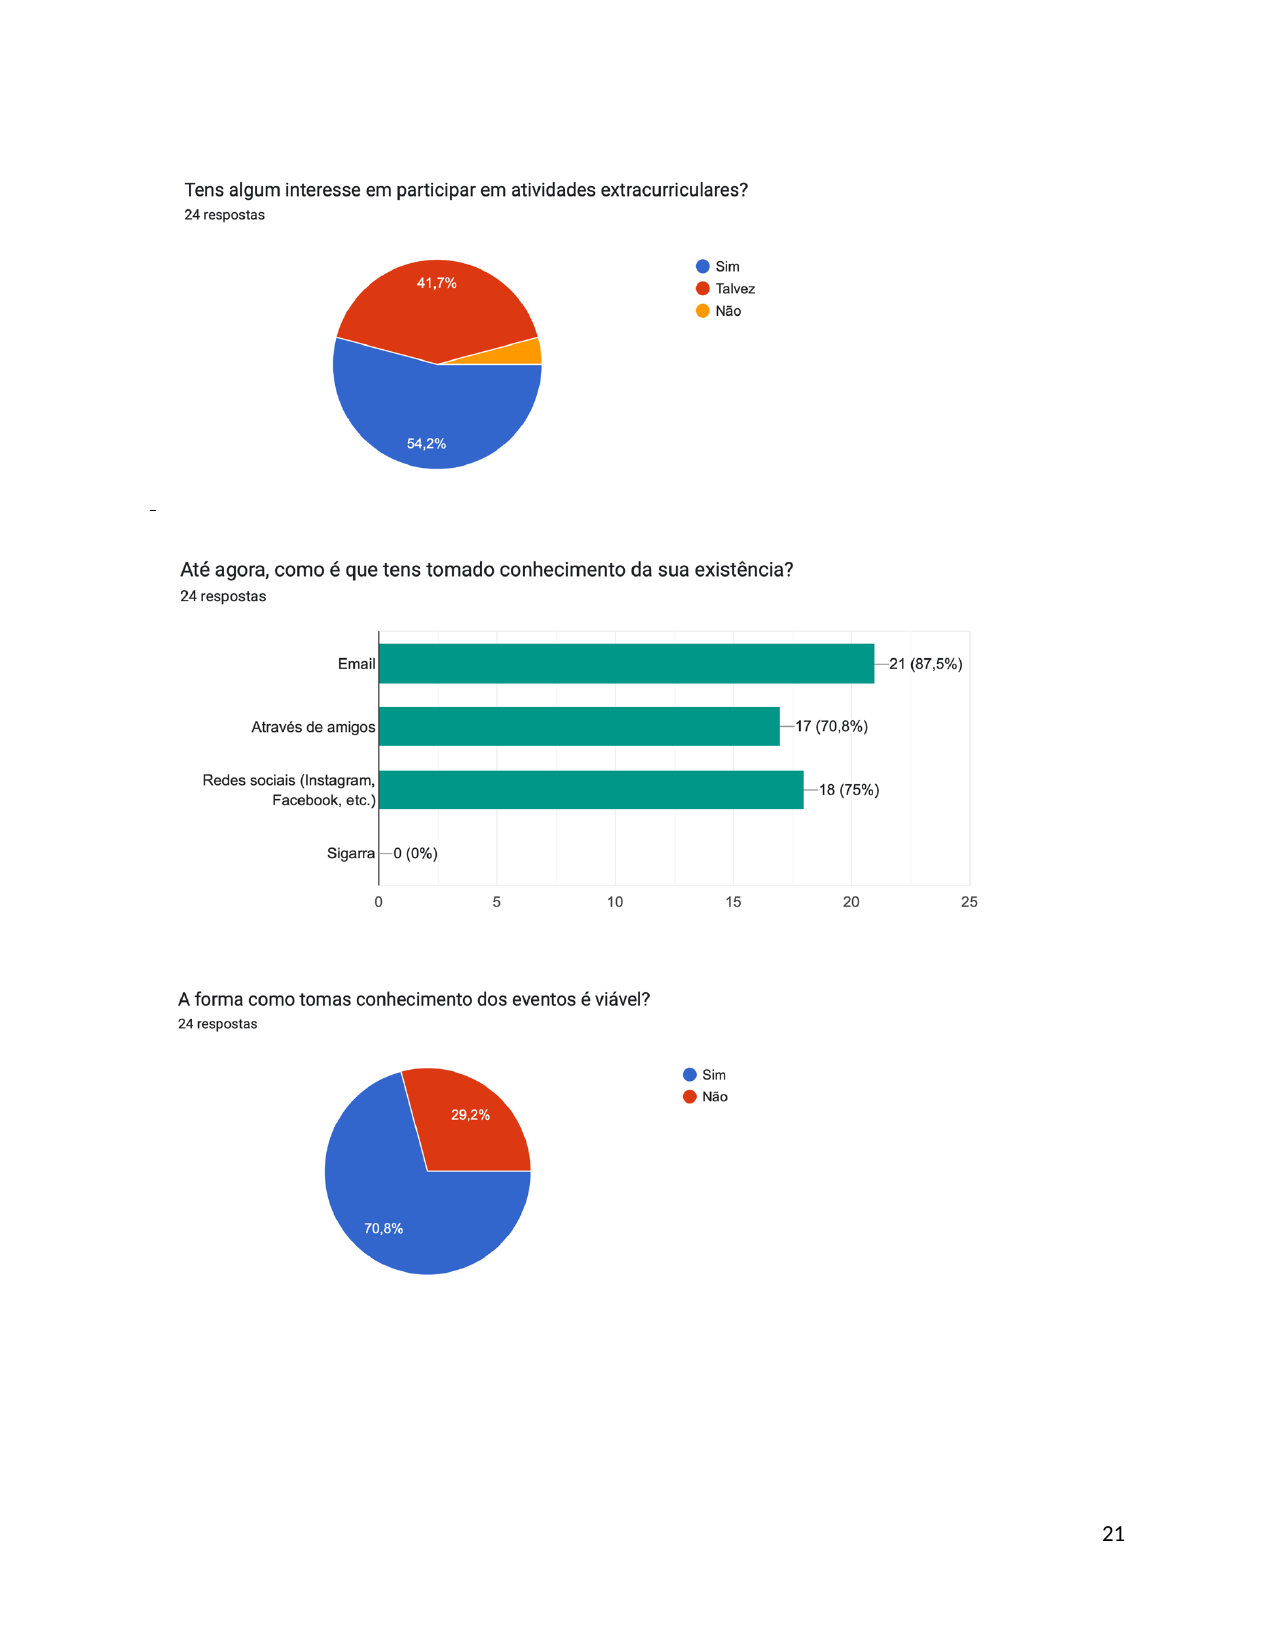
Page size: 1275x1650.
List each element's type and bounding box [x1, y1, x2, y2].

picture [156, 150, 1008, 509]
picture [150, 527, 1061, 1314]
